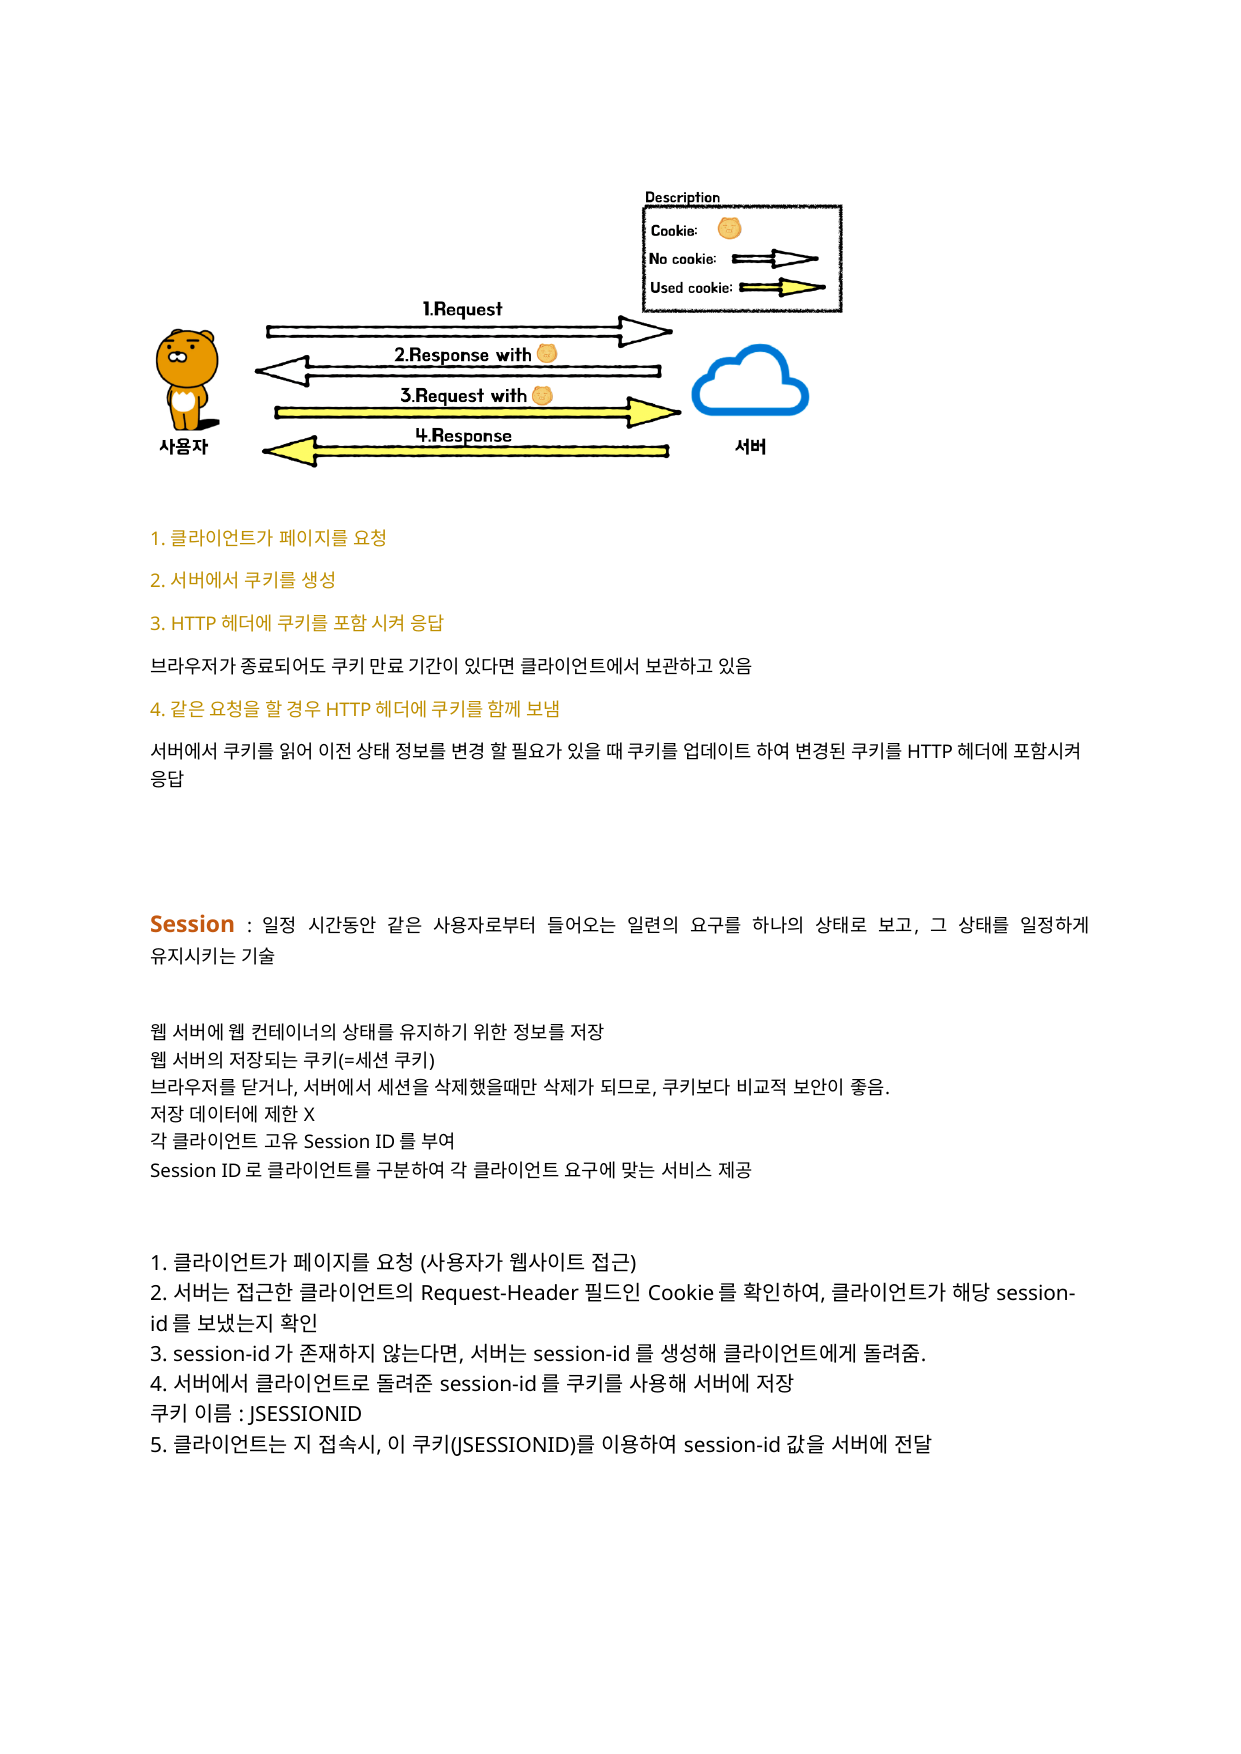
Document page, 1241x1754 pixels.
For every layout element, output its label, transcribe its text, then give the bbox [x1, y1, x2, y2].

text 1. 클라이언트가 페이지를 요청 (사용자가 웹사이트 접근) [150, 1246, 1090, 1276]
text 3. session-id가 존재하지 않는다면, 서버는 session-id를 생성해 클라이언트에게 돌려줌. [150, 1337, 1090, 1367]
text 브라우저를 닫거나, 서버에서 세션을 삭제했을때만 삭제가 되므로, 쿠키보다 비교적 보안이 좋음. [150, 1072, 1090, 1099]
text 브라우저가 종료되어도 쿠키 만료 기간이 있다면 클라이언트에서 보관하고 있음 [150, 652, 1090, 679]
text 4. 같은 요청을 할 경우 HTTP 헤더에 쿠키를 함께 보냄 [150, 694, 1090, 722]
text 4. 서버에서 클라이언트로 돌려준 session-id를 쿠키를 사용해 서버에 저장 쿠키 이름 : JSESSIONID [150, 1367, 1090, 1428]
text 1. 클라이언트가 페이지를 요청 [150, 523, 1090, 550]
text 2. 서버에서 쿠키를 생성 [150, 566, 1090, 593]
text 웹 서버의 저장되는 쿠키(=세션 쿠키) [150, 1045, 1090, 1072]
text 5. 클라이언트는 지 접속시, 이 쿠키(JSESSIONID)를 이용하여 session-id 값을 서버에 전달 [150, 1428, 1090, 1458]
text 각 클라이언트 고유 Session ID를 부여 Session ID로 클라이언트를 구분하여 각 클라이언트 요구에 맞는 서비스 제공 [150, 1127, 1090, 1183]
text 3. HTTP 헤더에 쿠키를 포함 시켜 응답 [150, 609, 1090, 636]
text 서버에서 쿠키를 읽어 이전 상태 정보를 변경 할 필요가 있을 때 쿠키를 업데이트 하여 변경된 쿠키를 HTTP 헤더에 포함시켜 응답 [150, 737, 1090, 792]
text 웹 서버에 웹 컨테이너의 상태를 유지하기 위한 정보를 저장 [150, 1018, 1090, 1045]
text 2. 서버는 접근한 클라이언트의 Request-Header 필드인 Cookie를 확인하여, 클라이언트가 해당 session-id를 보냈는지 확인 [150, 1276, 1090, 1337]
picture [150, 177, 849, 474]
text Session : 일정 시간동안 같은 사용자로부터 들어오는 일련의 요구를 하나의 상태로 보고, 그 상태를 일정하게 유지시키는 기술 [150, 908, 1090, 999]
text 저장 데이터에 제한 X [150, 1099, 1090, 1127]
